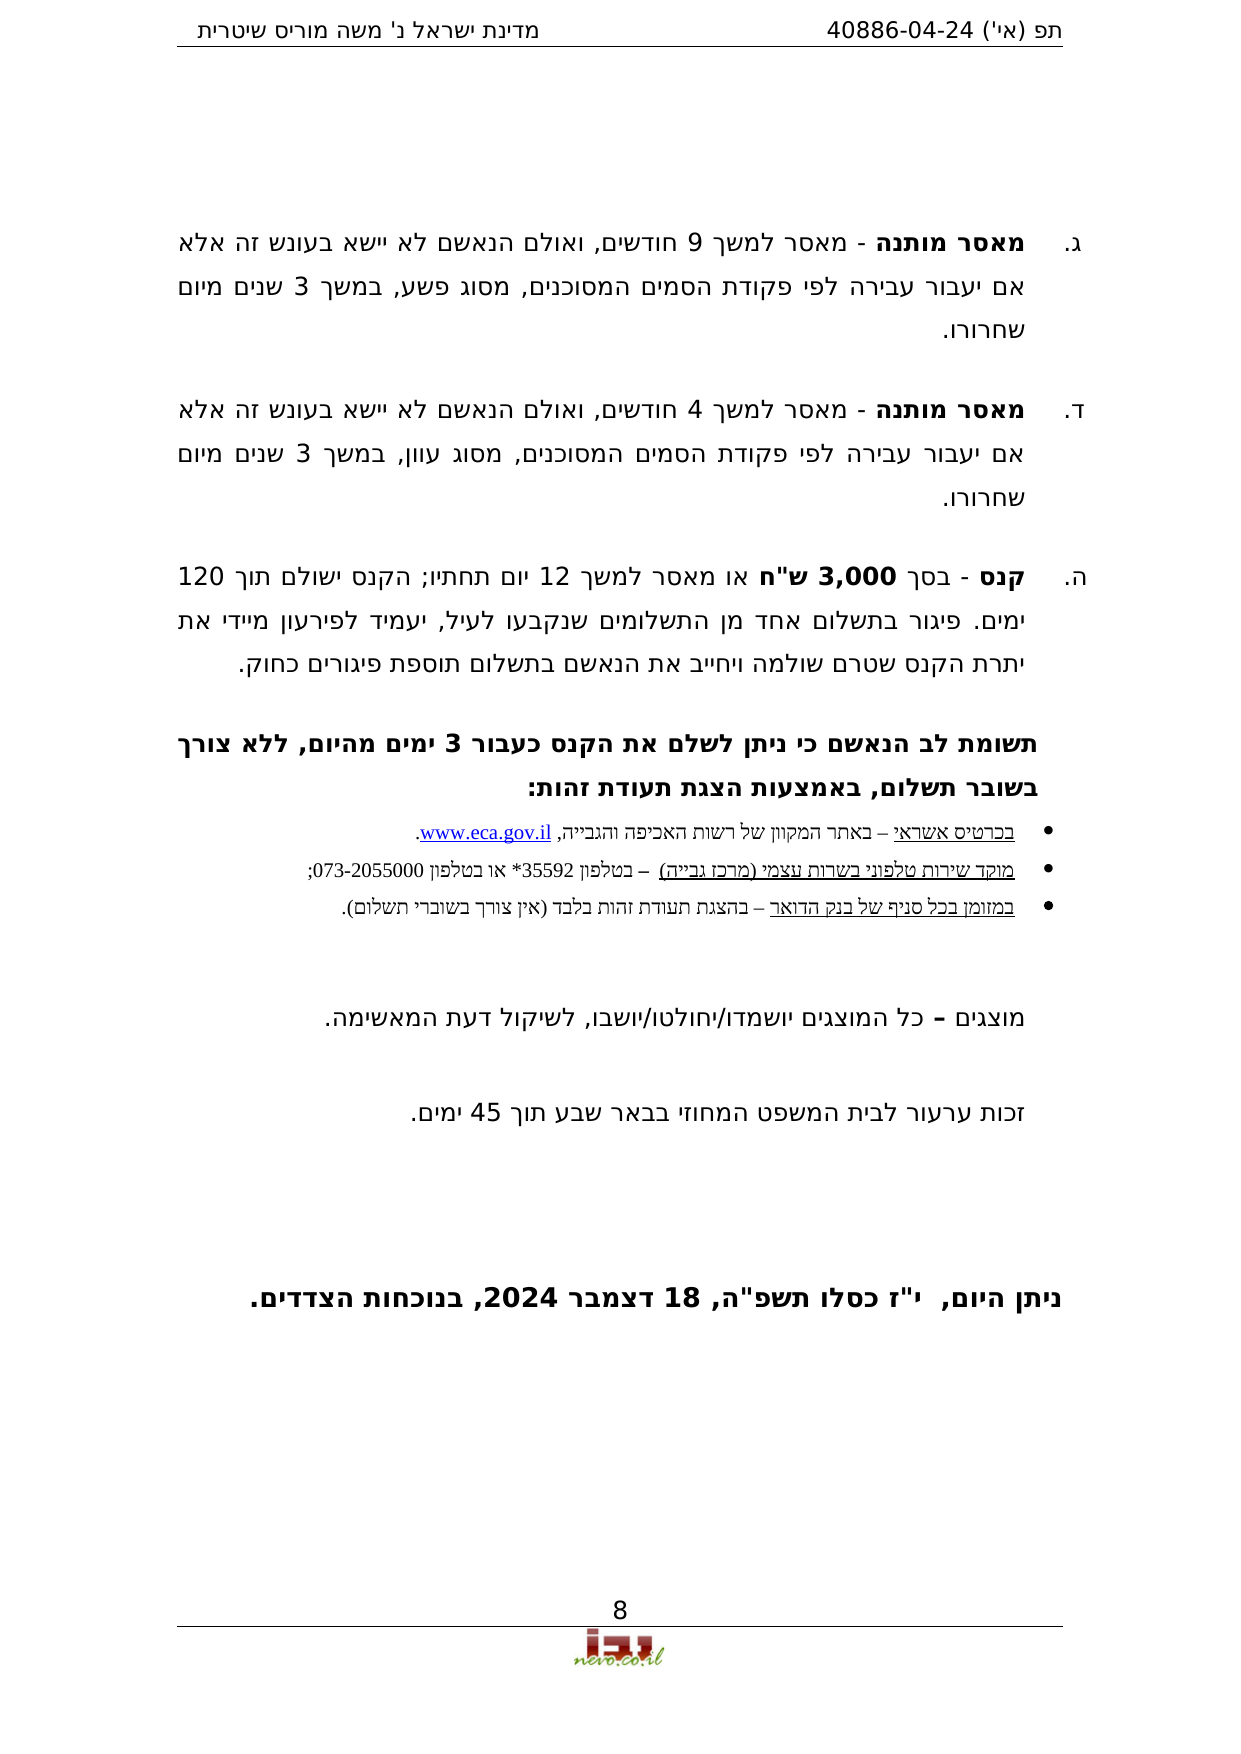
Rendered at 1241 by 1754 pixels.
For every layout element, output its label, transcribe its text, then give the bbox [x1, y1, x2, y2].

text ניתן היום, י"ז כסלו תשפ"ה, 18 דצמבר 2024, בנוכחות הצדדים. [177, 1283, 1063, 1362]
list מאסר מותנה - מאסר למשך 9 חודשים, ואולם הנאשם לא יישא בעונש זה אלא אם יעבור עבירה לפי פקודת הסמים המסוכנים, מסוג פשע, במשך 3 שנים מיום שחרורו. [177, 228, 1063, 345]
list בכרטיס אשראי – באתר המקוון של רשות האכיפה והגבייה, www.eca.gov.il. [177, 820, 1044, 845]
text תשומת לב הנאשם כי ניתן לשלם את הקנס כעבור 3 ימים מהיום, ללא צורך בשובר תשלום, באמצעות הצגת תעודת זהות: [177, 729, 1039, 802]
list מאסר מותנה - מאסר למשך 4 חודשים, ואולם הנאשם לא יישא בעונש זה אלא אם יעבור עבירה לפי פקודת הסמים המסוכנים, מסוג עוון, במשך 3 שנים מיום שחרורו. [177, 395, 1063, 512]
text זכות ערעור לבית המשפט המחוזי בבאר שבע תוך 45 ימים. [177, 1098, 1063, 1127]
list מוקד שירות טלפוני בשרות עצמי (מרכז גבייה) – בטלפון 35592* או בטלפון 073-2055000; [177, 857, 1044, 882]
picture [574, 1628, 666, 1667]
list קנס - בסך 3,000 ש"ח או מאסר למשך 12 יום תחתיו; הקנס ישולם תוך 120 ימים. פיגור בתשלום אחד מן התשלומים שנקבעו לעיל, יעמיד לפירעון מיידי את יתרת הקנס שטרם שולמה ויחייב את הנאשם בתשלום תוספת פיגורים כחוק. [177, 562, 1063, 679]
list במזומן בכל סניף של בנק הדואר – בהצגת תעודת זהות בלבד (אין צורך בשוברי תשלום). [177, 895, 1044, 920]
text מוצגים – כל המוצגים יושמדו/יחולטו/יושבו, לשיקול דעת המאשימה. [177, 1003, 1063, 1033]
